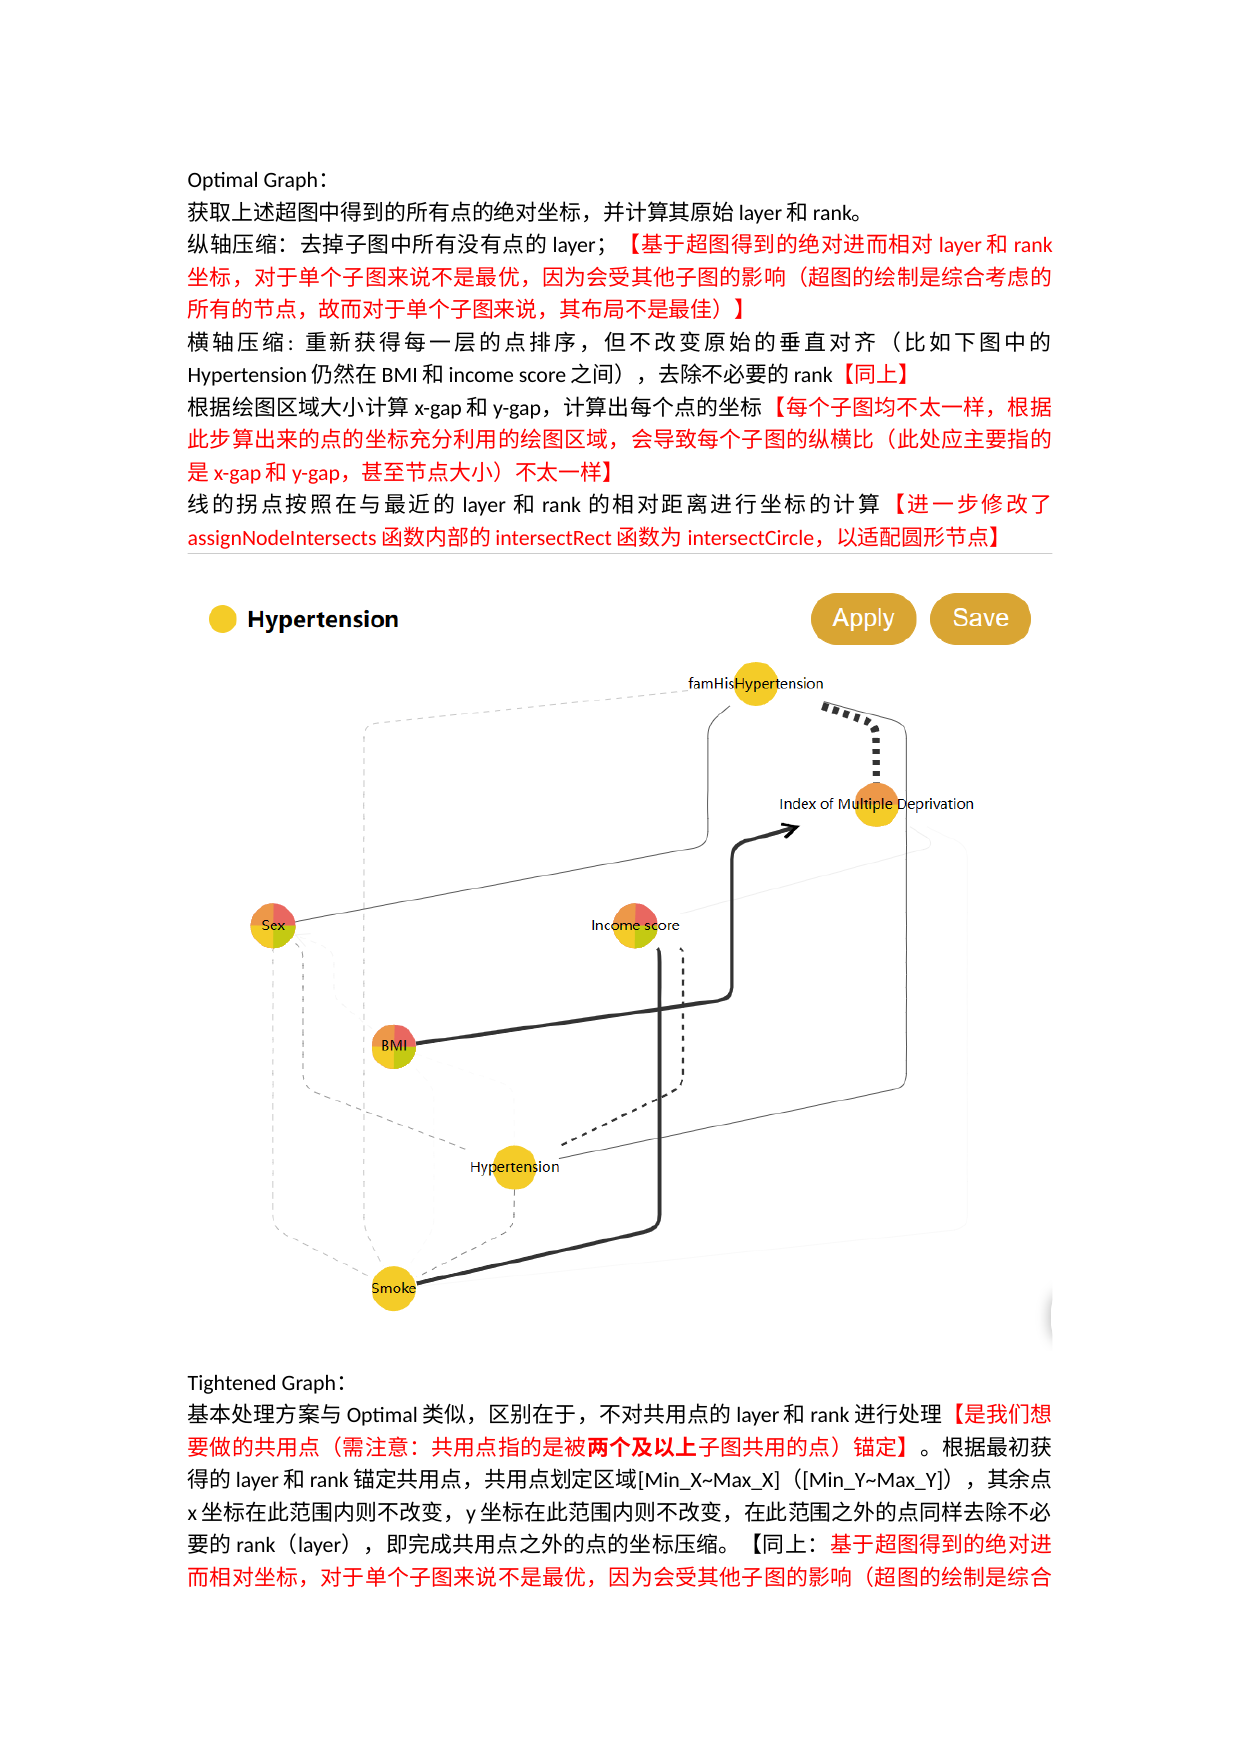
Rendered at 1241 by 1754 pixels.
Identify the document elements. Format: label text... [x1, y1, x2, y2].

text Optimal Graph： [187, 162, 1053, 194]
text 线的拐点按照在与最近的layer和rank的相对距离进行坐标的计算【进一步修改了assignNodeIntersects 函数内部的intersectRect 函数为 intersectCircle，以适配圆形节点】 [187, 487, 1053, 552]
text 纵轴压缩：去掉子图中所有没有点的layer；【基于超图得到的绝对进而相对layer和rank坐标，对于单个子图来说不是最优，因为会受其他子图的影响（超图的绘制是综合考虑的所有的节点，故而对于单个子图来说，其布局不是最佳）】 [187, 227, 1053, 324]
text 根据绘图区域大小计算x-gap和y-gap，计算出每个点的坐标【每个子图均不太一样，根据此步算出来的点的坐标充分利用的绘图区域，会导致每个子图的纵横比（此处应主要指的是x-gap和y-gap，甚至节点大小）不太一样】 [187, 389, 1053, 487]
text 横轴压缩: 重新获得每一层的点排序，但不改变原始的垂直对齐（比如下图中的Hypertension仍然在BMI和income score之间），去除不必要的rank【同上】 [187, 324, 1053, 389]
text Tightened Graph： [187, 1364, 1053, 1397]
text 获取上述超图中得到的所有点的绝对坐标，并计算其原始layer和rank。 [187, 194, 1053, 227]
picture [187, 552, 1053, 1351]
